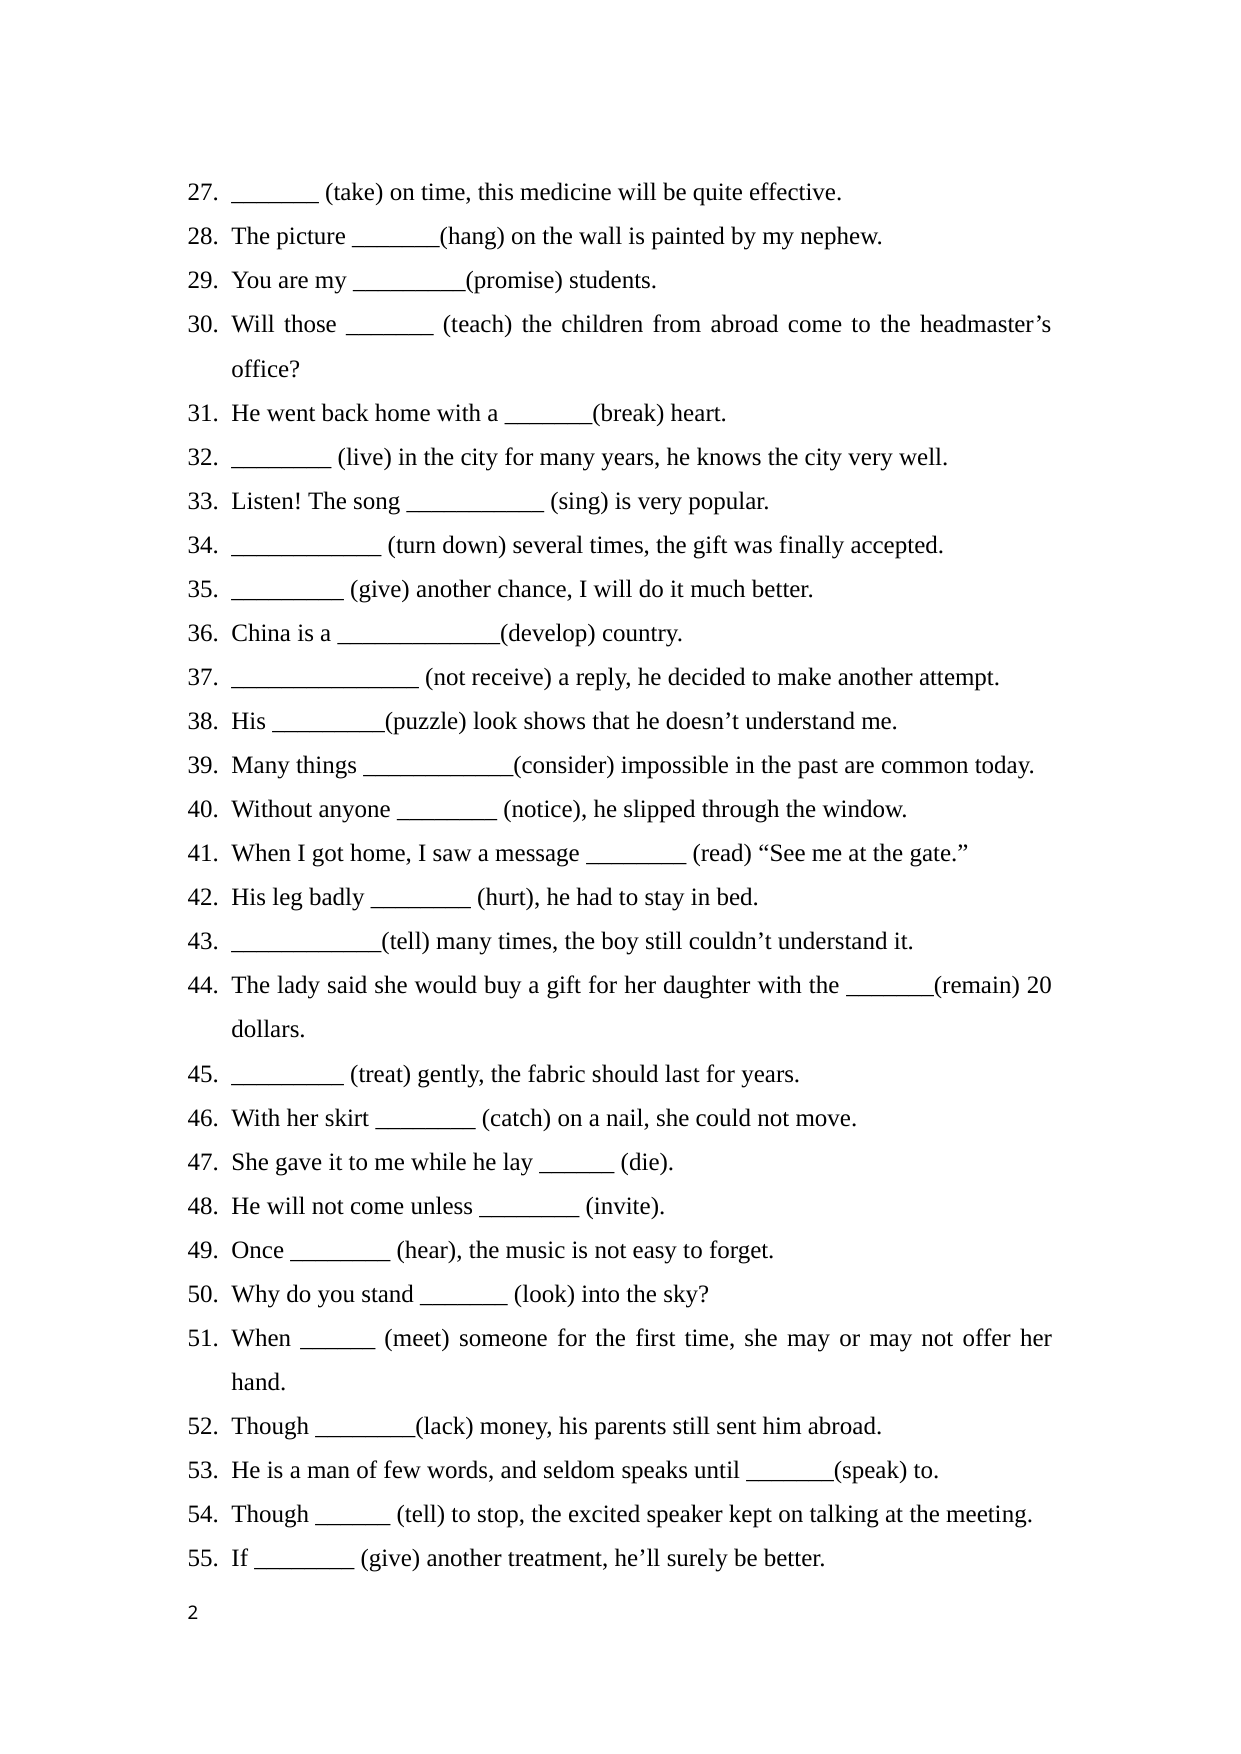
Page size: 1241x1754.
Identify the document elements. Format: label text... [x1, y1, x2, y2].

list With her skirt ________ (catch) on a nail, she could not move. [187, 1095, 1053, 1139]
list The lady said she would buy a gift for her daughter with the _______(remain) 20 dollars. [187, 963, 1053, 1051]
list Without anyone ________ (notice), he slipped through the window. [187, 787, 1053, 831]
list Will those _______ (teach) the children from abroad come to the headmaster’s office? [187, 302, 1053, 390]
list When I got home, I saw a message ________ (read) “See me at the gate.” [187, 831, 1053, 875]
list ____________(tell) many times, the boy still couldn’t understand it. [187, 919, 1053, 963]
list _______________ (not receive) a reply, he decided to make another attempt. [187, 654, 1053, 698]
list His leg badly ________ (hurt), he had to stay in bed. [187, 875, 1053, 919]
list ________ (live) in the city for many years, he knows the city very well. [187, 434, 1053, 478]
list She gave it to me while he lay ______ (die). [187, 1139, 1053, 1183]
list Listen! The song ___________ (sing) is very popular. [187, 478, 1053, 522]
list _______ (take) on time, this medicine will be quite effective. [187, 170, 1053, 214]
list _________ (treat) gently, the fabric should last for years. [187, 1051, 1053, 1095]
list He is a man of few words, and seldom speaks until _______(speak) to. [187, 1448, 1053, 1492]
list Many things ____________(consider) impossible in the past are common today. [187, 743, 1053, 787]
list When ______ (meet) someone for the first time, she may or may not offer her hand. [187, 1315, 1053, 1403]
list China is a _____________(develop) country. [187, 610, 1053, 654]
list The picture _______(hang) on the wall is painted by my nephew. [187, 214, 1053, 258]
list Once ________ (hear), the music is not easy to forget. [187, 1227, 1053, 1271]
list If ________ (give) another treatment, he’ll surely be better. [187, 1536, 1053, 1580]
list Though ______ (tell) to stop, the excited speaker kept on talking at the meeting. [187, 1492, 1053, 1536]
list Though ________(lack) money, his parents still sent him abroad. [187, 1403, 1053, 1448]
list He went back home with a _______(break) heart. [187, 390, 1053, 434]
list ____________ (turn down) several times, the gift was finally accepted. [187, 522, 1053, 566]
list _________ (give) another chance, I will do it much better. [187, 566, 1053, 610]
list His _________(puzzle) look shows that he doesn’t understand me. [187, 698, 1053, 743]
list You are my _________(promise) students. [187, 258, 1053, 302]
list He will not come unless ________ (invite). [187, 1183, 1053, 1227]
list Why do you stand _______ (look) into the sky? [187, 1271, 1053, 1315]
